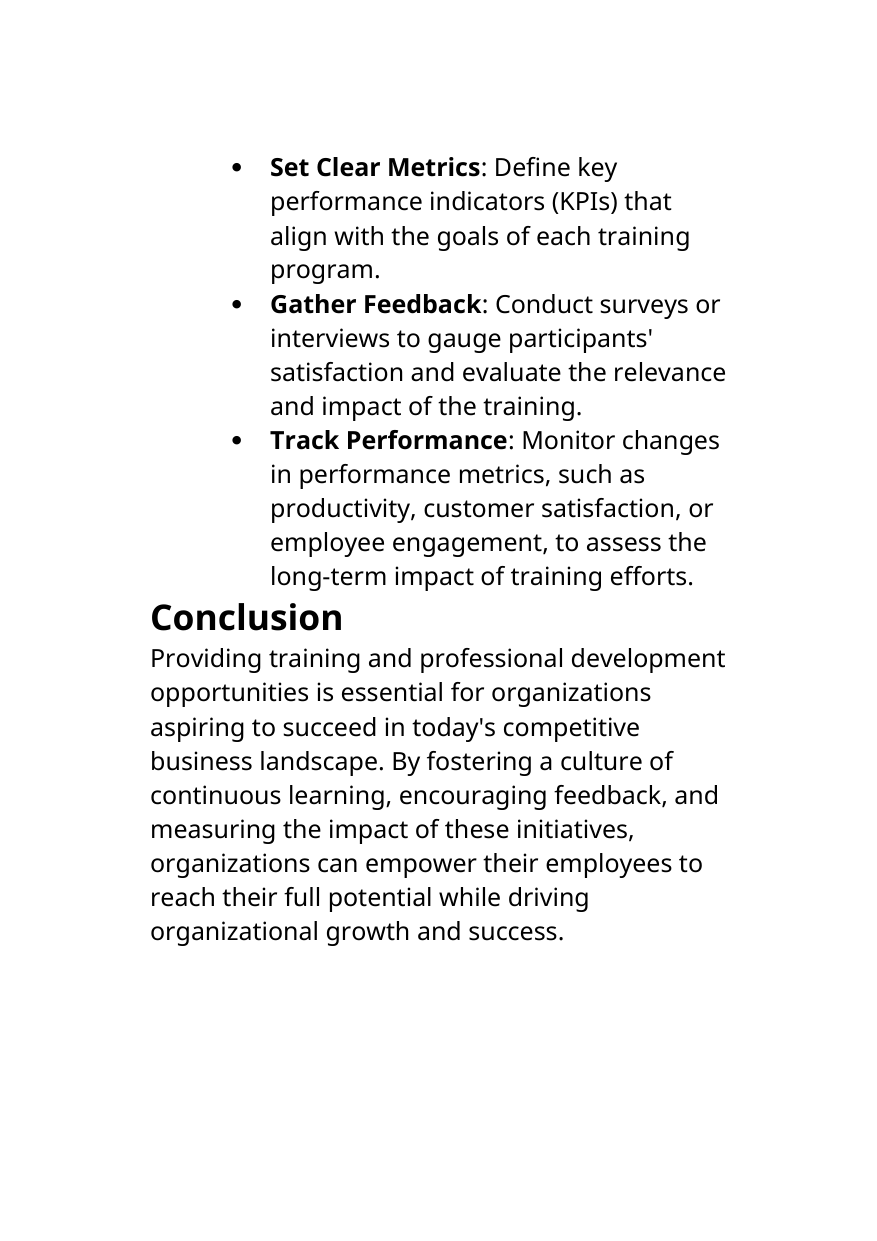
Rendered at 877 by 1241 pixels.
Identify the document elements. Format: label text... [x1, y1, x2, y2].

list Set Clear Metrics: Define key performance indicators (KPIs) that align with the goals of each training program. [232, 150, 727, 286]
list Gather Feedback: Conduct surveys or interviews to gauge participants' satisfaction and evaluate the relevance and impact of the training. [232, 286, 727, 422]
list Track Performance: Monitor changes in performance metrics, such as productivity, customer satisfaction, or employee engagement, to assess the long-term impact of training efforts. [232, 422, 727, 593]
text Providing training and professional development opportunities is essential for organizations aspiring to succeed in today's competitive business landscape. By fostering a culture of continuous learning, encouraging feedback, and measuring the impact of these initiatives, organizations can empower their employees to reach their full potential while driving organizational growth and success. [150, 641, 727, 948]
subtitle Conclusion [150, 593, 727, 641]
